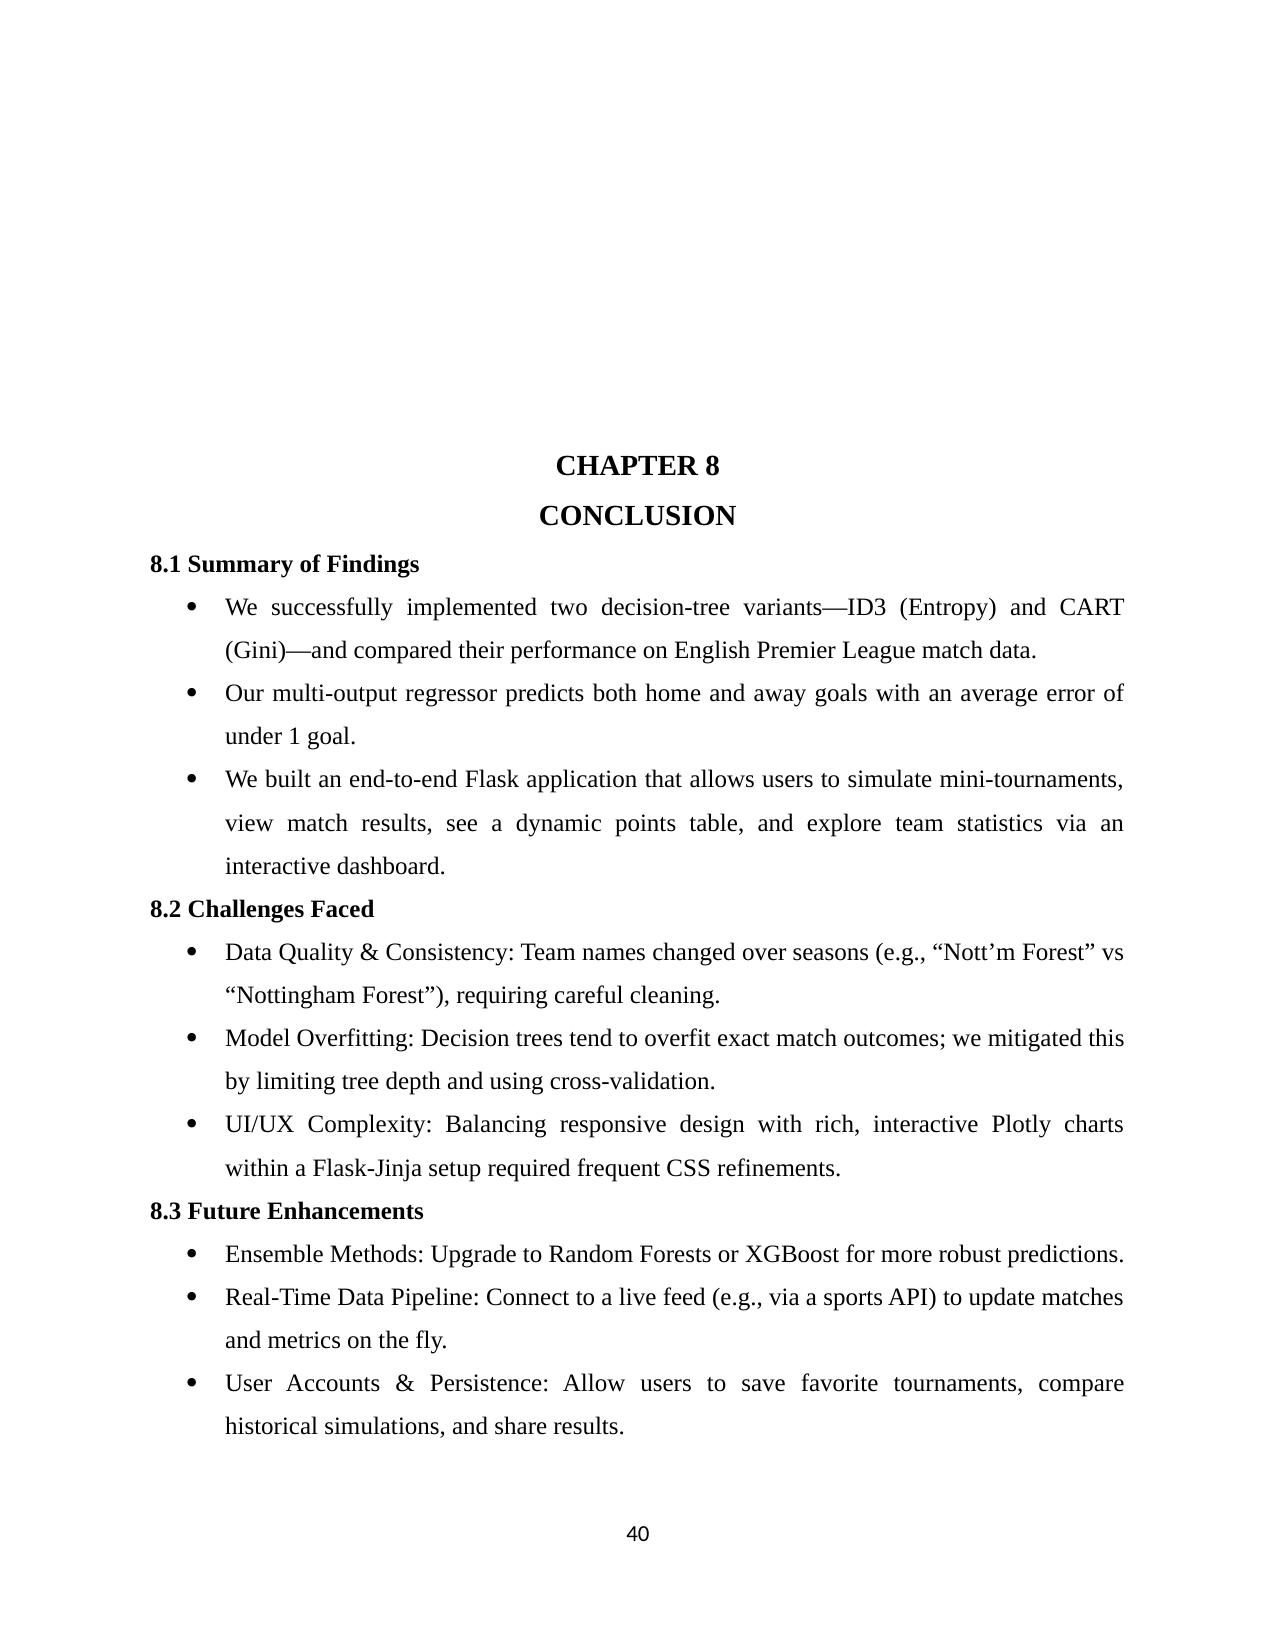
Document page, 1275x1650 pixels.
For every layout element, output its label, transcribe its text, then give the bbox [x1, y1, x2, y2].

list UI/UX Complexity: Balancing responsive design with rich, interactive Plotly charts within a Flask-Jinja setup required frequent CSS refinements. [187, 1109, 1125, 1181]
list Our multi-output regressor predicts both home and away goals with an average error of under 1 goal. [187, 678, 1125, 750]
text 8.1 Summary of Findings [150, 549, 1125, 578]
text CONCLUSION [150, 498, 1125, 532]
list Real-Time Data Pipeline: Connect to a live feed (e.g., via a sports API) to update matches and metrics on the fly. [187, 1282, 1125, 1354]
text 8.2 Challenges Faced [150, 894, 1125, 923]
list Model Overfitting: Decision trees tend to overfit exact match outcomes; we mitigated this by limiting tree depth and using cross-validation. [187, 1023, 1125, 1095]
list Ensemble Methods: Upgrade to Random Forests or XGBoost for more robust predictions. [187, 1239, 1125, 1268]
text 8.3 Future Enhancements [150, 1196, 1125, 1224]
list We successfully implemented two decision-tree variants—ID3 (Entropy) and CART (Gini)—and compared their performance on English Premier League match data. [187, 592, 1125, 664]
text CHAPTER 8 [150, 448, 1125, 482]
list We built an end-to-end Flask application that allows users to simulate mini-tournaments, view match results, see a dynamic points table, and explore team statistics via an interactive dashboard. [187, 764, 1125, 879]
list User Accounts & Persistence: Allow users to save favorite tournaments, compare historical simulations, and share results. [187, 1368, 1125, 1440]
list Data Quality & Consistency: Team names changed over seasons (e.g., “Nott’m Forest” vs “Nottingham Forest”), requiring careful cleaning. [187, 937, 1125, 1009]
